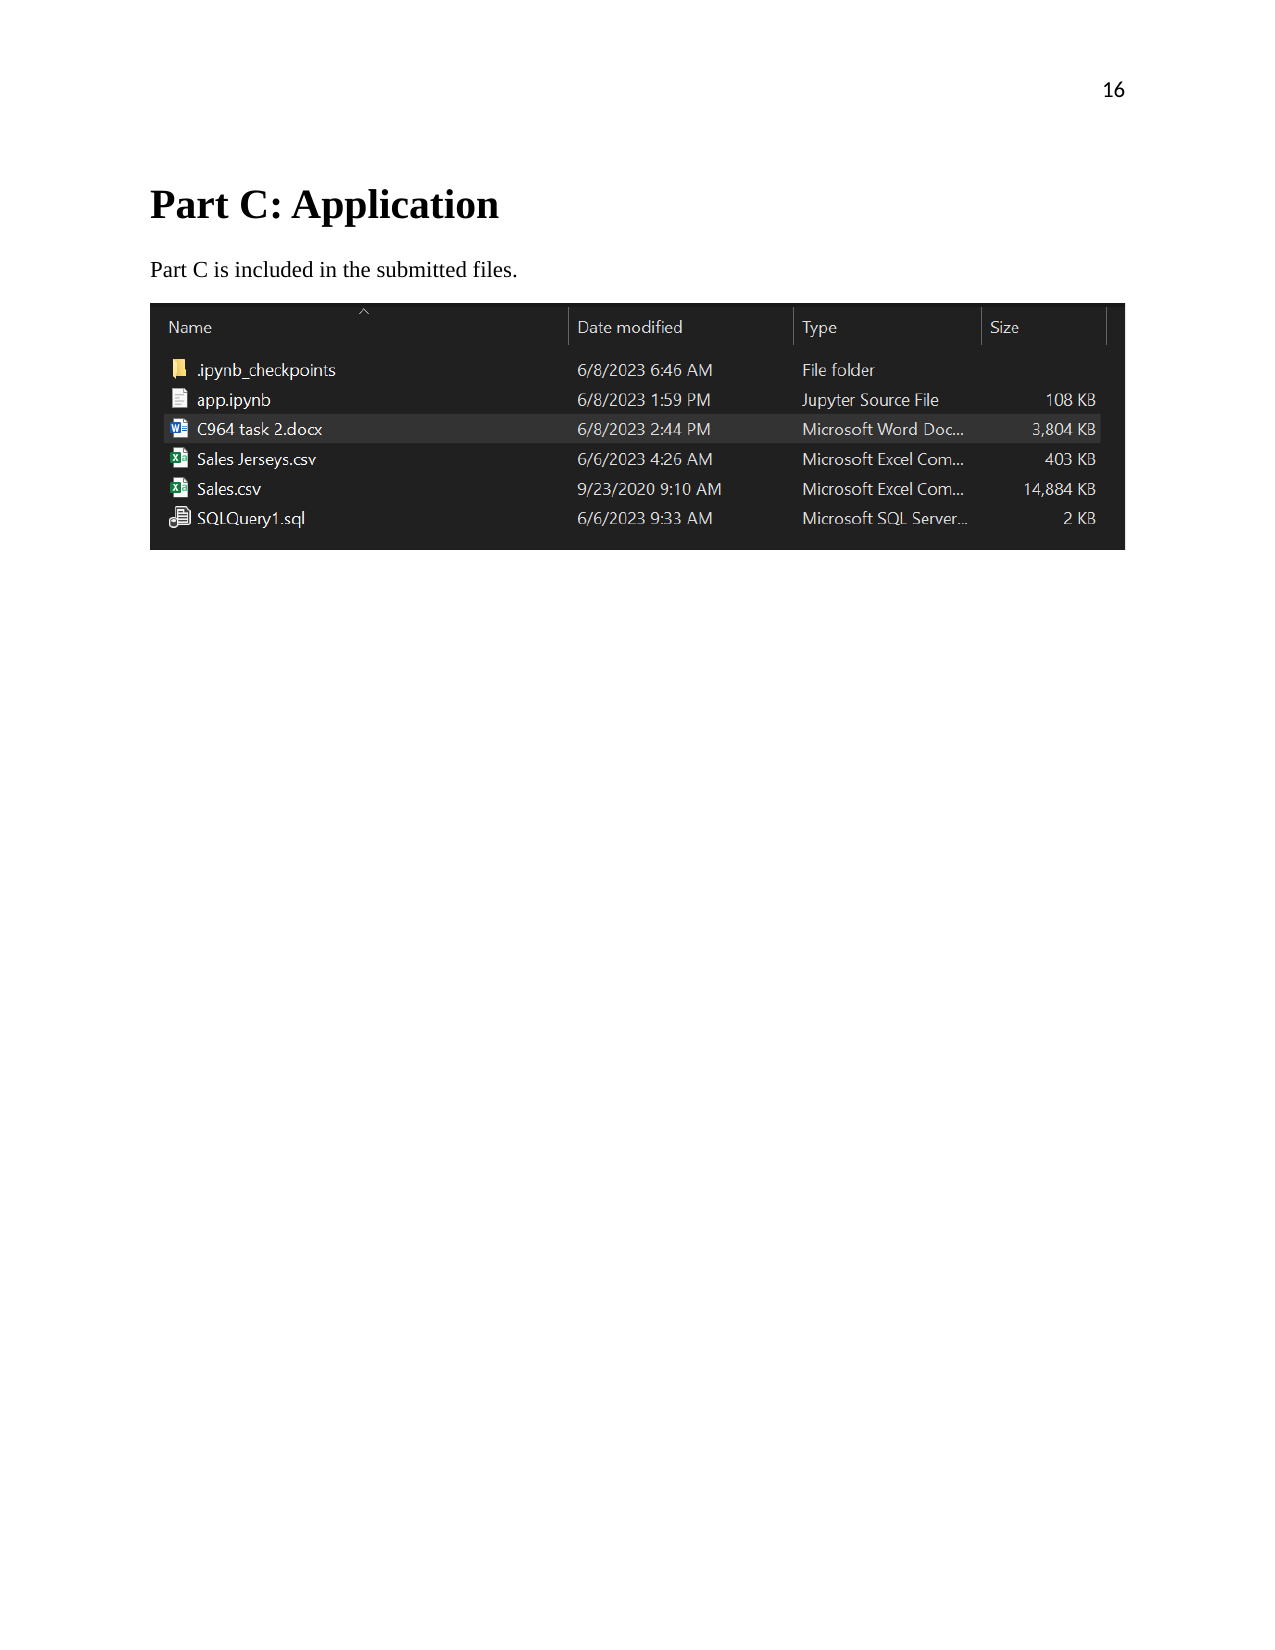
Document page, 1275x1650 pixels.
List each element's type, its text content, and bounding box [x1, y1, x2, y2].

subtitle Part C: Application [150, 179, 1125, 227]
text Part C is included in the submitted files. [150, 256, 1125, 283]
picture [150, 303, 1125, 550]
